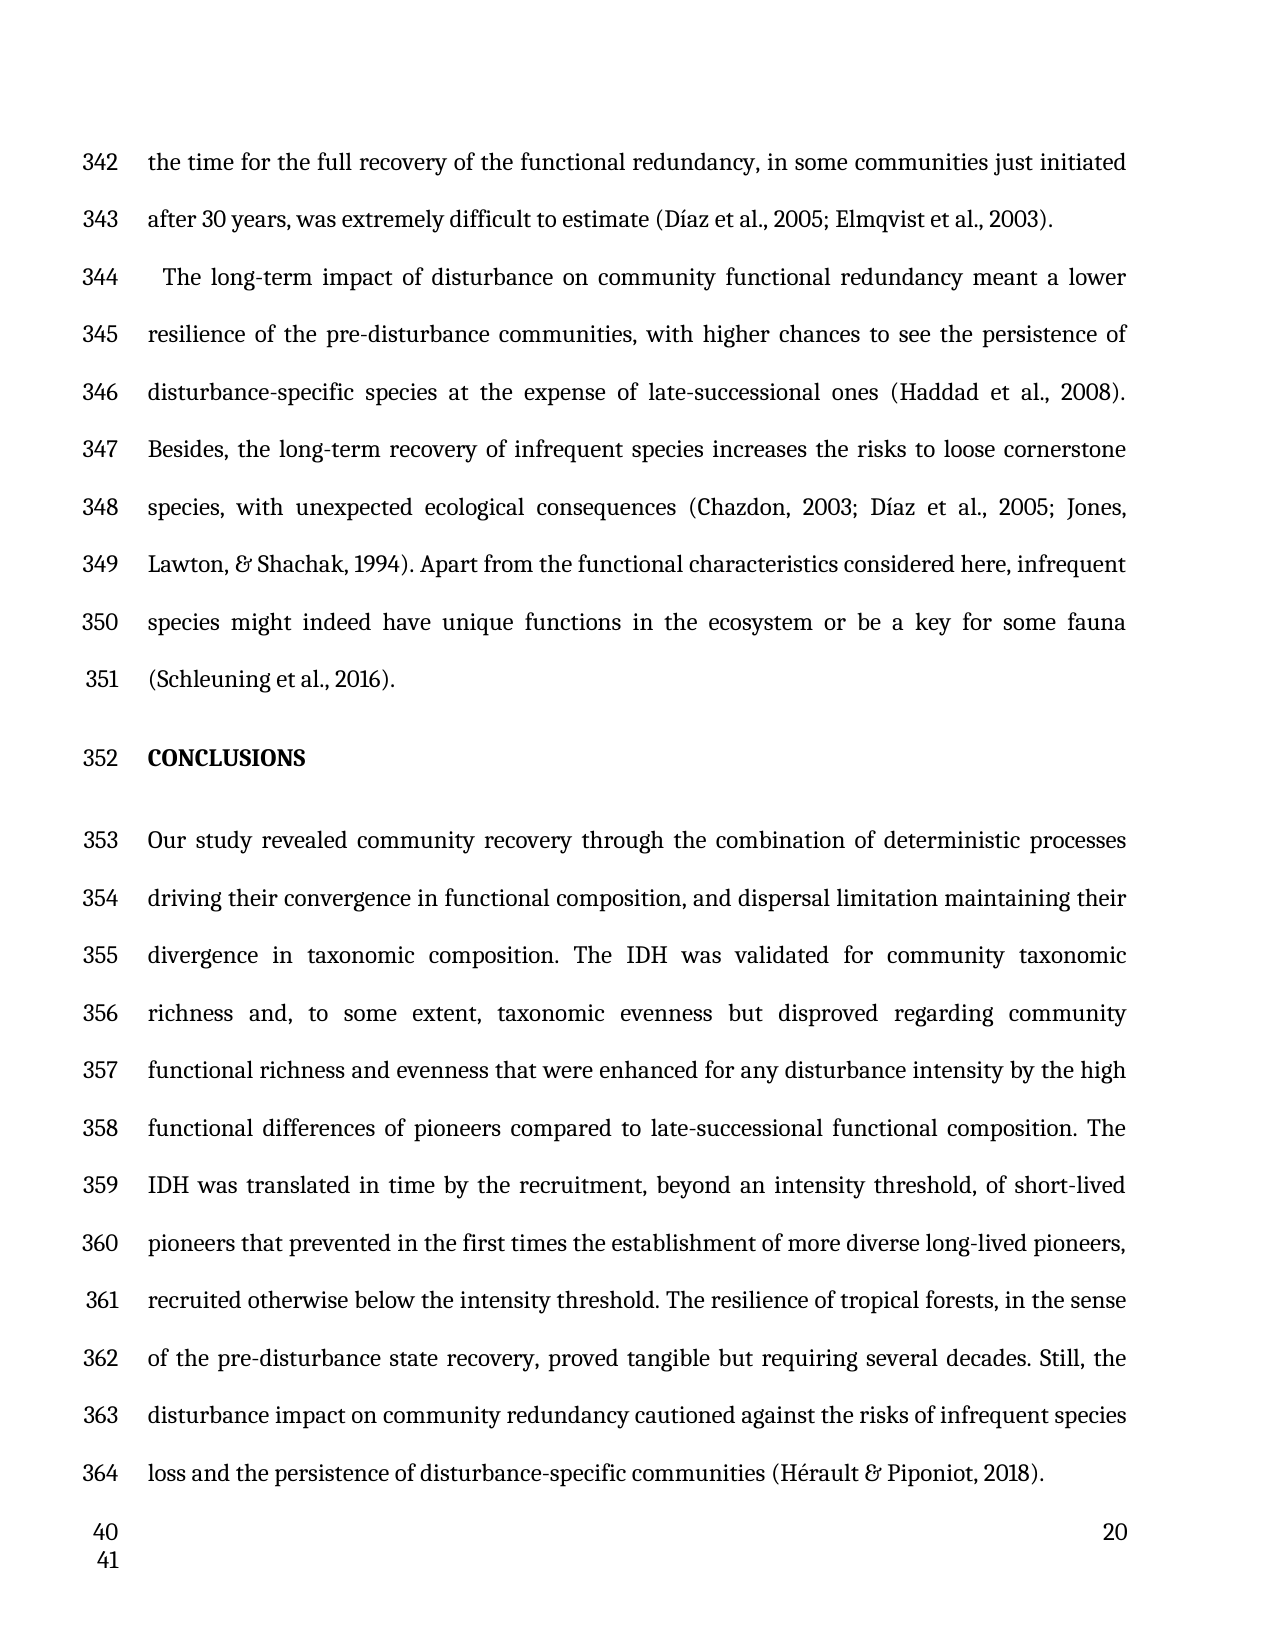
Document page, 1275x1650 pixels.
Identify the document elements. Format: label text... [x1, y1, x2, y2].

text Our study revealed community recovery through the combination of deterministic processes driving their convergence in functional composition, and dispersal limitation maintaining their divergence in taxonomic composition. The IDH was validated for community taxonomic richness and, to some extent, taxonomic evenness but disproved regarding community functional richness and evenness that were enhanced for any disturbance intensity by the high functional differences of pioneers compared to late-successional functional composition. The IDH was translated in time by the recruitment, beyond an intensity threshold, of short-lived pioneers that prevented in the first times the establishment of more diverse long-lived pioneers, recruited otherwise below the intensity threshold. The resilience of tropical forests, in the sense of the pre-disturbance state recovery, proved tangible but requiring several decades. Still, the disturbance impact on community redundancy cautioned against the risks of infrequent species loss and the persistence of disturbance-specific communities (Hérault & Piponiot, 2018). [148, 826, 1127, 1487]
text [148, 148, 1127, 234]
text The long-term impact of disturbance on community functional redundancy meant a lower resilience of the pre-disturbance communities, with higher chances to see the persistence of disturbance-specific species at the expense of late-successional ones (Haddad et al., 2008). Besides, the long-term recovery of infrequent species increases the risks to loose cornerstone species, with unexpected ecological consequences (Chazdon, 2003; Díaz et al., 2005; Jones, Lawton, & Shachak, 1994). Apart from the functional characteristics considered here, infrequent species might indeed have unique functions in the ecosystem or be a key for some fauna (Schleuning et al., 2016). [148, 263, 1127, 694]
subtitle CONCLUSIONS [148, 743, 1127, 772]
